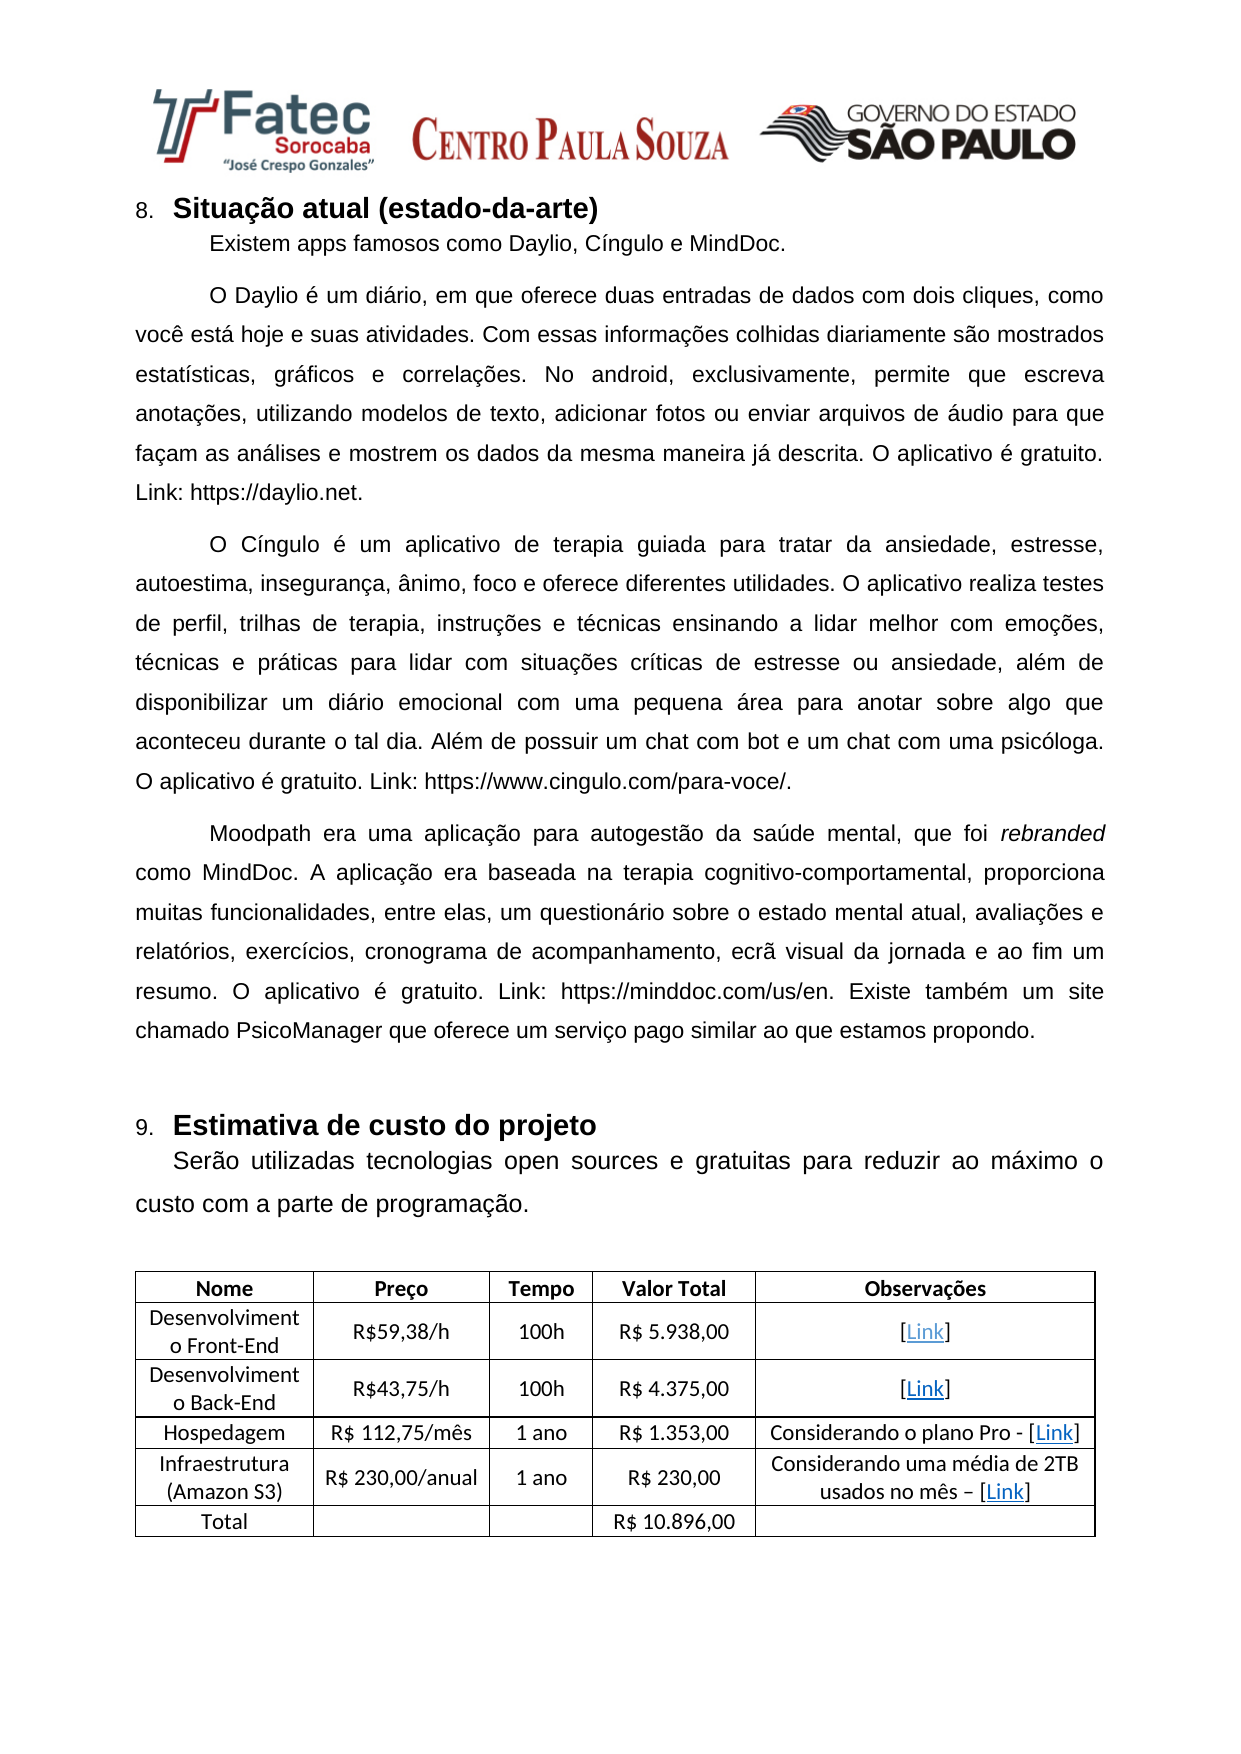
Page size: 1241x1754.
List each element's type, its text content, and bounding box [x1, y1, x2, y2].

table_header Observações [756, 1272, 1094, 1302]
table_header Tempo [490, 1272, 592, 1302]
table_cell R$43,75/h [314, 1360, 489, 1416]
table_cell 100h [490, 1303, 592, 1359]
picture [135, 73, 1079, 191]
text Serão utilizadas tecnologias open sources e gratuitas para reduzir ao máximo o custo com a parte de programação. [135, 1146, 1105, 1218]
table_cell 100h [490, 1360, 592, 1416]
table_cell R$ 4.375,00 [593, 1360, 755, 1416]
text Moodpath era uma aplicação para autogestão da saúde mental, que foi rebranded como MindDoc. A aplicação era baseada na terapia cognitivo-comportamental, proporciona muitas funcionalidades, entre elas, um questionário sobre o estado mental atual, avaliações e relatórios, exercícios, cronograma de acompanhamento, ecrã visual da jornada e ao fim um resumo. O aplicativo é gratuito. Link: https://minddoc.com/us/en. Existe também um site chamado PsicoManager que oferece um serviço pago similar ao que estamos propondo. [135, 820, 1105, 1043]
table_cell [Link] [756, 1303, 1094, 1359]
table_cell Total [136, 1506, 313, 1536]
table_cell Infraestrutura (Amazon S3) [136, 1449, 313, 1505]
text O Cíngulo é um aplicativo de terapia guiada para tratar da ansiedade, estresse, autoestima, insegurança, ânimo, foco e oferece diferentes utilidades. O aplicativo realiza testes de perfil, trilhas de terapia, instruções e técnicas ensinando a lidar melhor com emoções, técnicas e práticas para lidar com situações críticas de estresse ou ansiedade, além de disponibilizar um diário emocional com uma pequena área para anotar sobre algo que aconteceu durante o tal dia. Além de possuir um chat com bot e um chat com uma psicóloga. O aplicativo é gratuito. Link: https://www.cingulo.com/para-voce/. [135, 531, 1105, 794]
table_cell Desenvolvimento Front-End [136, 1303, 313, 1359]
table_cell [Link] [756, 1360, 1094, 1416]
table_cell [490, 1506, 592, 1536]
text Existem apps famosos como Daylio, Cíngulo e MindDoc. [135, 229, 1105, 256]
table_cell Desenvolvimento Back-End [136, 1360, 313, 1416]
table_cell R$ 1.353,00 [593, 1418, 755, 1448]
table_cell R$ 230,00/anual [314, 1449, 489, 1505]
table_cell R$59,38/h [314, 1303, 489, 1359]
table_cell R$ 10.896,00 [593, 1506, 755, 1536]
table_header Preço [314, 1272, 489, 1302]
table_cell R$ 230,00 [593, 1449, 755, 1505]
table_cell Considerando uma média de 2TB usados no mês – [Link] [756, 1449, 1094, 1505]
table_cell [756, 1506, 1094, 1536]
table_cell R$ 5.938,00 [593, 1303, 755, 1359]
list Situação atual (estado-da-arte) [135, 191, 1105, 224]
list Estimativa de custo do projeto [135, 1108, 1105, 1141]
table_header Nome [136, 1272, 313, 1302]
table_header Valor Total [593, 1272, 755, 1302]
table_cell Considerando o plano Pro - [Link] [756, 1418, 1094, 1448]
text O Daylio é um diário, em que oferece duas entradas de dados com dois cliques, como você está hoje e suas atividades. Com essas informações colhidas diariamente são mostrados estatísticas, gráficos e correlações. No android, exclusivamente, permite que escreva anotações, utilizando modelos de texto, adicionar fotos ou enviar arquivos de áudio para que façam as análises e mostrem os dados da mesma maneira já descrita. O aplicativo é gratuito. Link: https://daylio.net. [135, 282, 1105, 505]
table_cell Hospedagem [136, 1418, 313, 1448]
table_cell R$ 112,75/mês [314, 1418, 489, 1448]
table_cell 1 ano [490, 1418, 592, 1448]
table_cell [314, 1506, 489, 1536]
table_cell 1 ano [490, 1449, 592, 1505]
